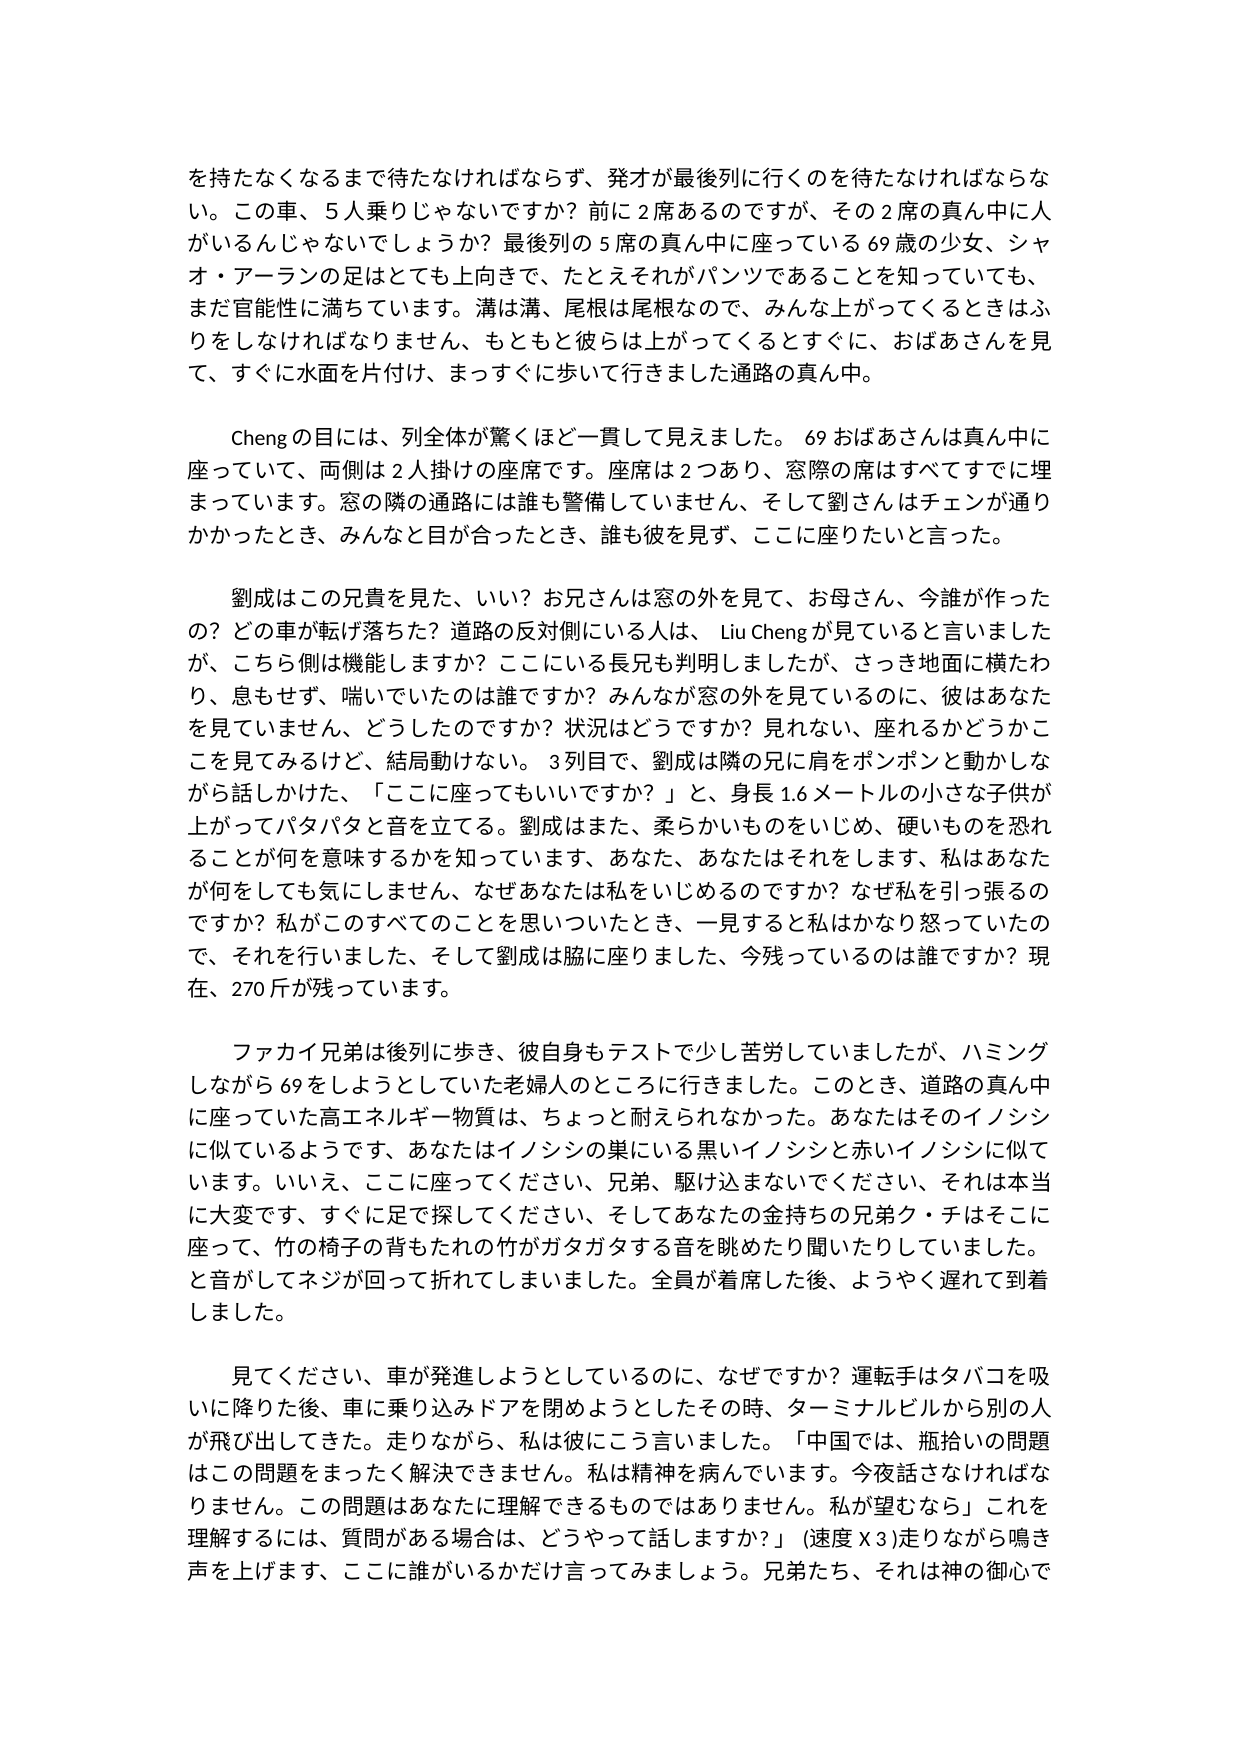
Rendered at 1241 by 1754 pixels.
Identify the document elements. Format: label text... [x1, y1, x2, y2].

text ファカイ兄弟は後列に歩き、彼自身もテストで少し苦労していましたが、ハミングしながら69をしようとしていた老婦人のところに行きました。このとき、道路の真ん中に座っていた高エネルギー物質は、ちょっと耐えられなかった。あなたはそのイノシシに似ているようです、あなたはイノシシの巣にいる黒いイノシシと赤いイノシシに似ています。いいえ、ここに座ってください、兄弟、駆け込まないでください、それは本当に大変です、すぐに足で探してください、そしてあなたの金持ちの兄弟ク・チはそこに座って、竹の椅子の背もたれの竹がガタガタする音を眺めたり聞いたりしていました。と音がしてネジが回って折れてしまいました。全員が着席した後、ようやく遅れて到着しました。 [187, 1036, 1053, 1328]
text 劉成はこの兄貴を見た、いい？お兄さんは窓の外を見て、お母さん、今誰が作ったの？どの車が転げ落ちた？道路の反対側にいる人は、 Liu Chengが見ていると言いましたが、こちら側は機能しますか？ここにいる長兄も判明しましたが、さっき地面に横たわり、息もせず、喘いでいたのは誰ですか？みんなが窓の外を見ているのに、彼はあなたを見ていません、どうしたのですか？状況はどうですか？見れない、座れるかどうかここを見てみるけど、結局動けない。 3列目で、劉成は隣の兄に肩をポンポンと動かしながら話しかけた、「ここに座ってもいいですか？」と、身長1.6メートルの小さな子供が上がってパタパタと音を立てる。劉成はまた、柔らかいものをいじめ、硬いものを恐れることが何を意味するかを知っています、あなた、あなたはそれをします、私はあなたが何をしても気にしません、なぜあなたは私をいじめるのですか？なぜ私を引っ張るのですか？私がこのすべてのことを思いついたとき、一見すると私はかなり怒っていたので、それを行いました、そして劉成は脇に座りました、今残っているのは誰ですか？現在、270斤が残っています。 [187, 582, 1053, 1004]
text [187, 1359, 1053, 1587]
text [187, 162, 1053, 389]
text Chengの目には、列全体が驚くほど一貫して見えました。 69 おばあさんは真ん中に座っていて、両側は2人掛けの座席です。座席は2つあり、窓際の席はすべてすでに埋まっています。窓の隣の通路には誰も警備していません、そして劉さんはチェンが通りかかったとき、みんなと目が合ったとき、誰も彼を見ず、ここに座りたいと言った。 [187, 421, 1053, 551]
